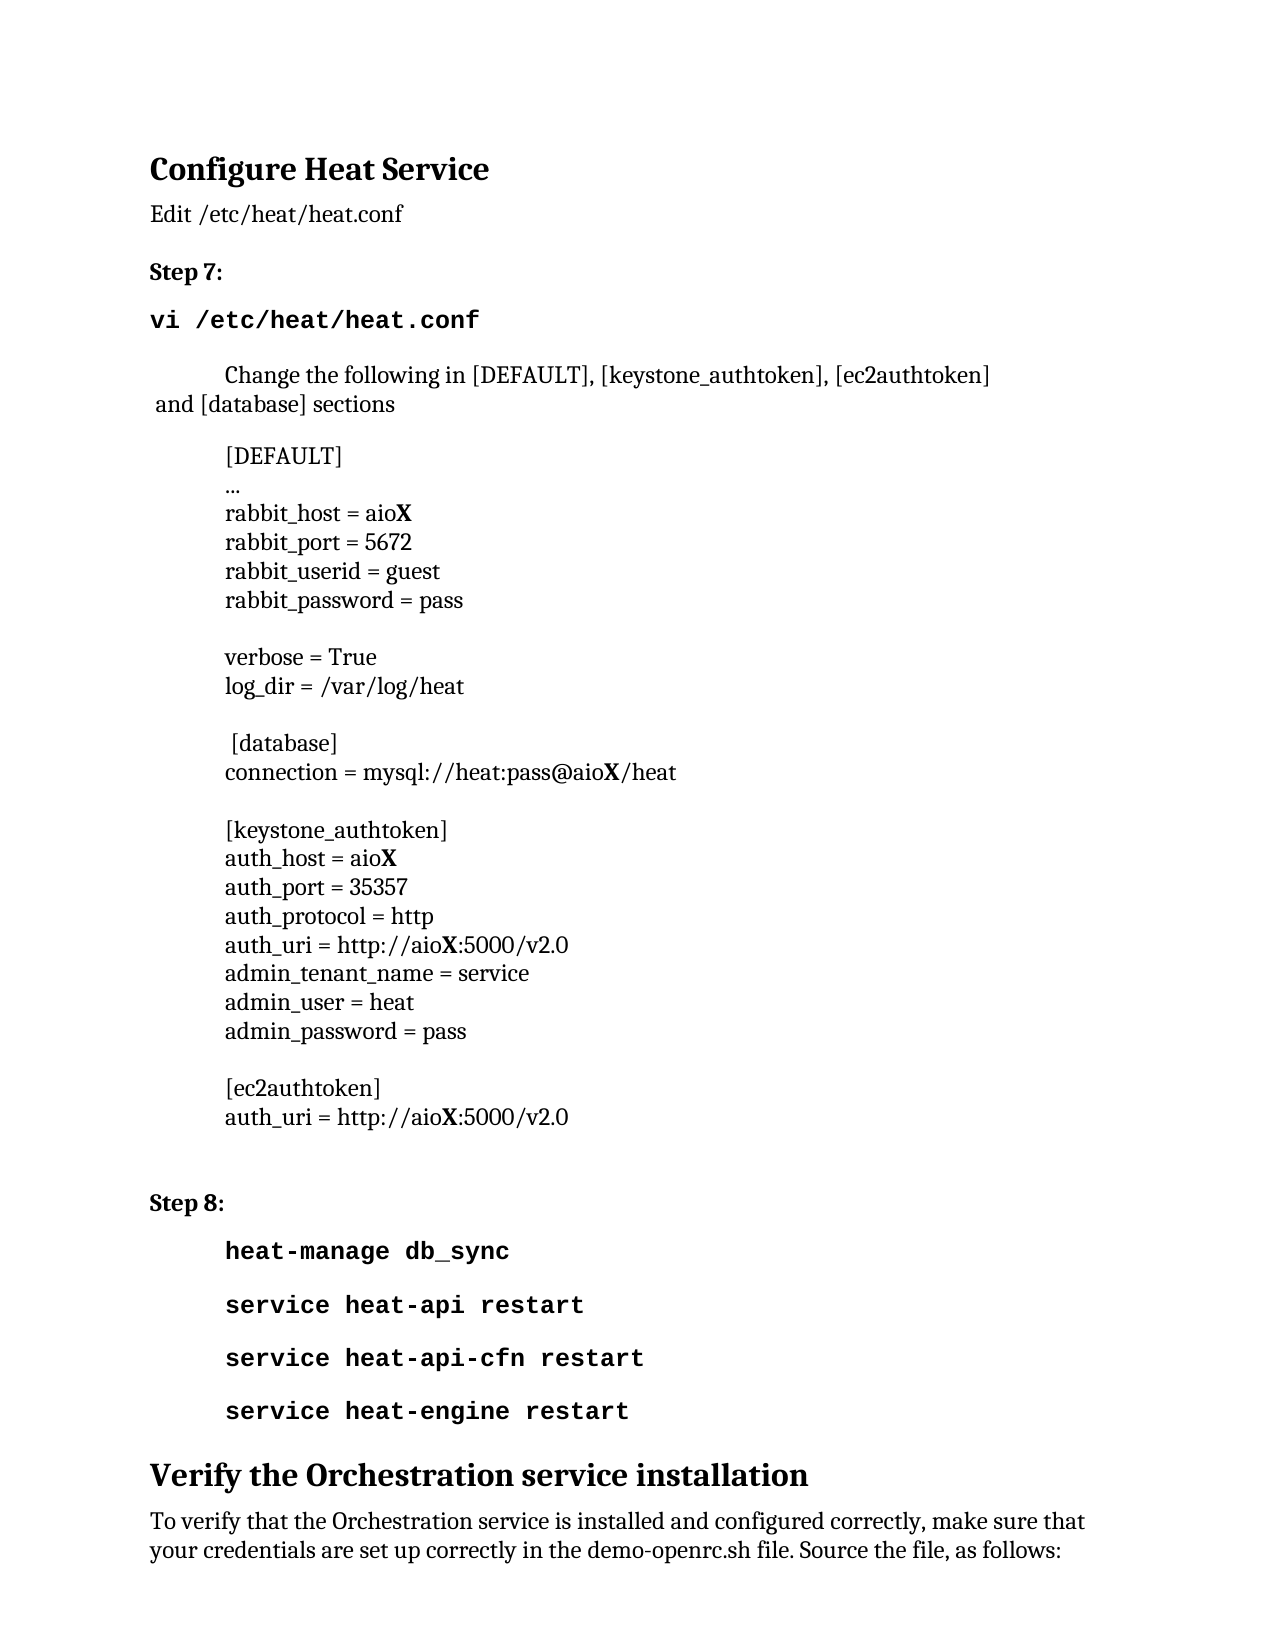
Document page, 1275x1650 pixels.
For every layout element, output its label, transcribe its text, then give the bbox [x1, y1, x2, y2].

text connection = mysql://heat:pass@aioX/heat [225, 758, 1125, 787]
text auth_uri = http://aioX:5000/v2.0 [225, 931, 1125, 959]
text auth_protocol = http [225, 902, 1125, 931]
text [DEFAULT] [225, 442, 1125, 471]
text admin_password = pass [225, 1017, 1125, 1046]
text rabbit_port = 5672 [225, 528, 1125, 557]
text service heat-api-cfn restart [225, 1346, 1125, 1374]
text Edit /etc/heat/heat.conf [150, 200, 1125, 229]
text rabbit_host = aioX [225, 499, 1125, 528]
text rabbit_password = pass [225, 586, 1125, 614]
text Step 8: [150, 1189, 1125, 1218]
text Change the following in [DEFAULT], [keystone_authtoken], [ec2authtoken] [225, 361, 1125, 389]
text ... [225, 471, 1125, 499]
text [keystone_authtoken] [225, 816, 1125, 844]
text Step 7: [150, 258, 1125, 287]
text service heat-engine restart [225, 1399, 1125, 1427]
text service heat-api restart [225, 1292, 1125, 1321]
text vi /etc/heat/heat.conf [150, 307, 1125, 336]
text verbose = True [225, 643, 1125, 672]
text heat-manage db_sync [225, 1239, 1125, 1267]
text auth_uri = http://aioX:5000/v2.0 [225, 1103, 1125, 1132]
subtitle Verify the Orchestration service installation [150, 1456, 1125, 1495]
text To verify that the Orchestration service is installed and configured correctly, make sure that your credentials are set up correctly in the demo-openrc.sh file. Source the file, as follows: [150, 1507, 1125, 1564]
text auth_host = aioX [225, 844, 1125, 873]
text and [database] sections [150, 389, 1125, 418]
text [ec2authtoken] [225, 1074, 1125, 1103]
text admin_user = heat [225, 988, 1125, 1017]
text log_dir = /var/log/heat [225, 672, 1125, 701]
text [database] [225, 729, 1125, 758]
subtitle Configure Heat Service [150, 150, 1125, 188]
text auth_port = 35357 [225, 873, 1125, 902]
text admin_tenant_name = service [225, 959, 1125, 988]
text rabbit_userid = guest [225, 557, 1125, 586]
